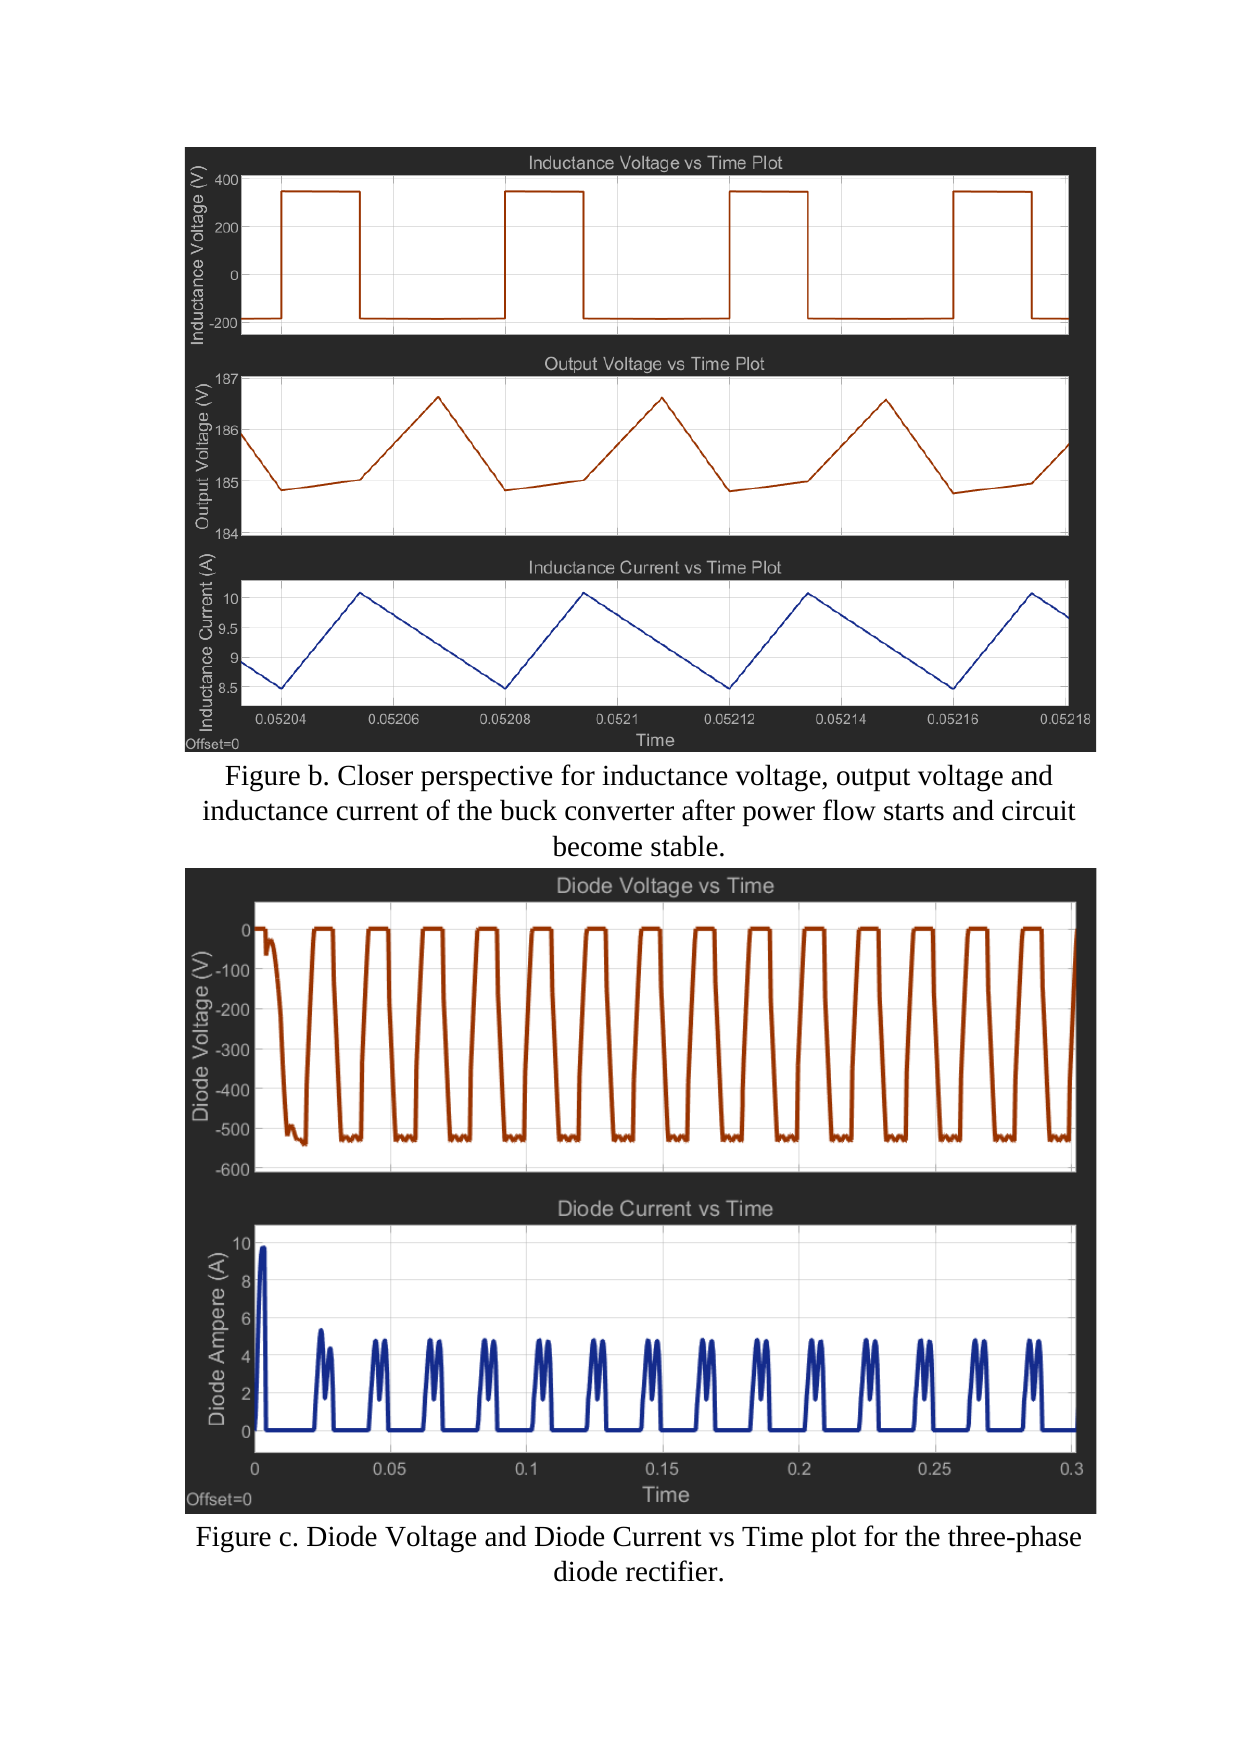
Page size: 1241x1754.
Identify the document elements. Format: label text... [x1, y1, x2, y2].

text Figure b. Closer perspective for inductance voltage, output voltage and inductance current of the buck converter after power flow starts and circuit become stable. [185, 758, 1093, 863]
text Figure c. Diode Voltage and Diode Current vs Time plot for the three-phase diode rectifier. [185, 1519, 1093, 1588]
picture [185, 868, 1097, 1514]
picture [184, 147, 1097, 752]
